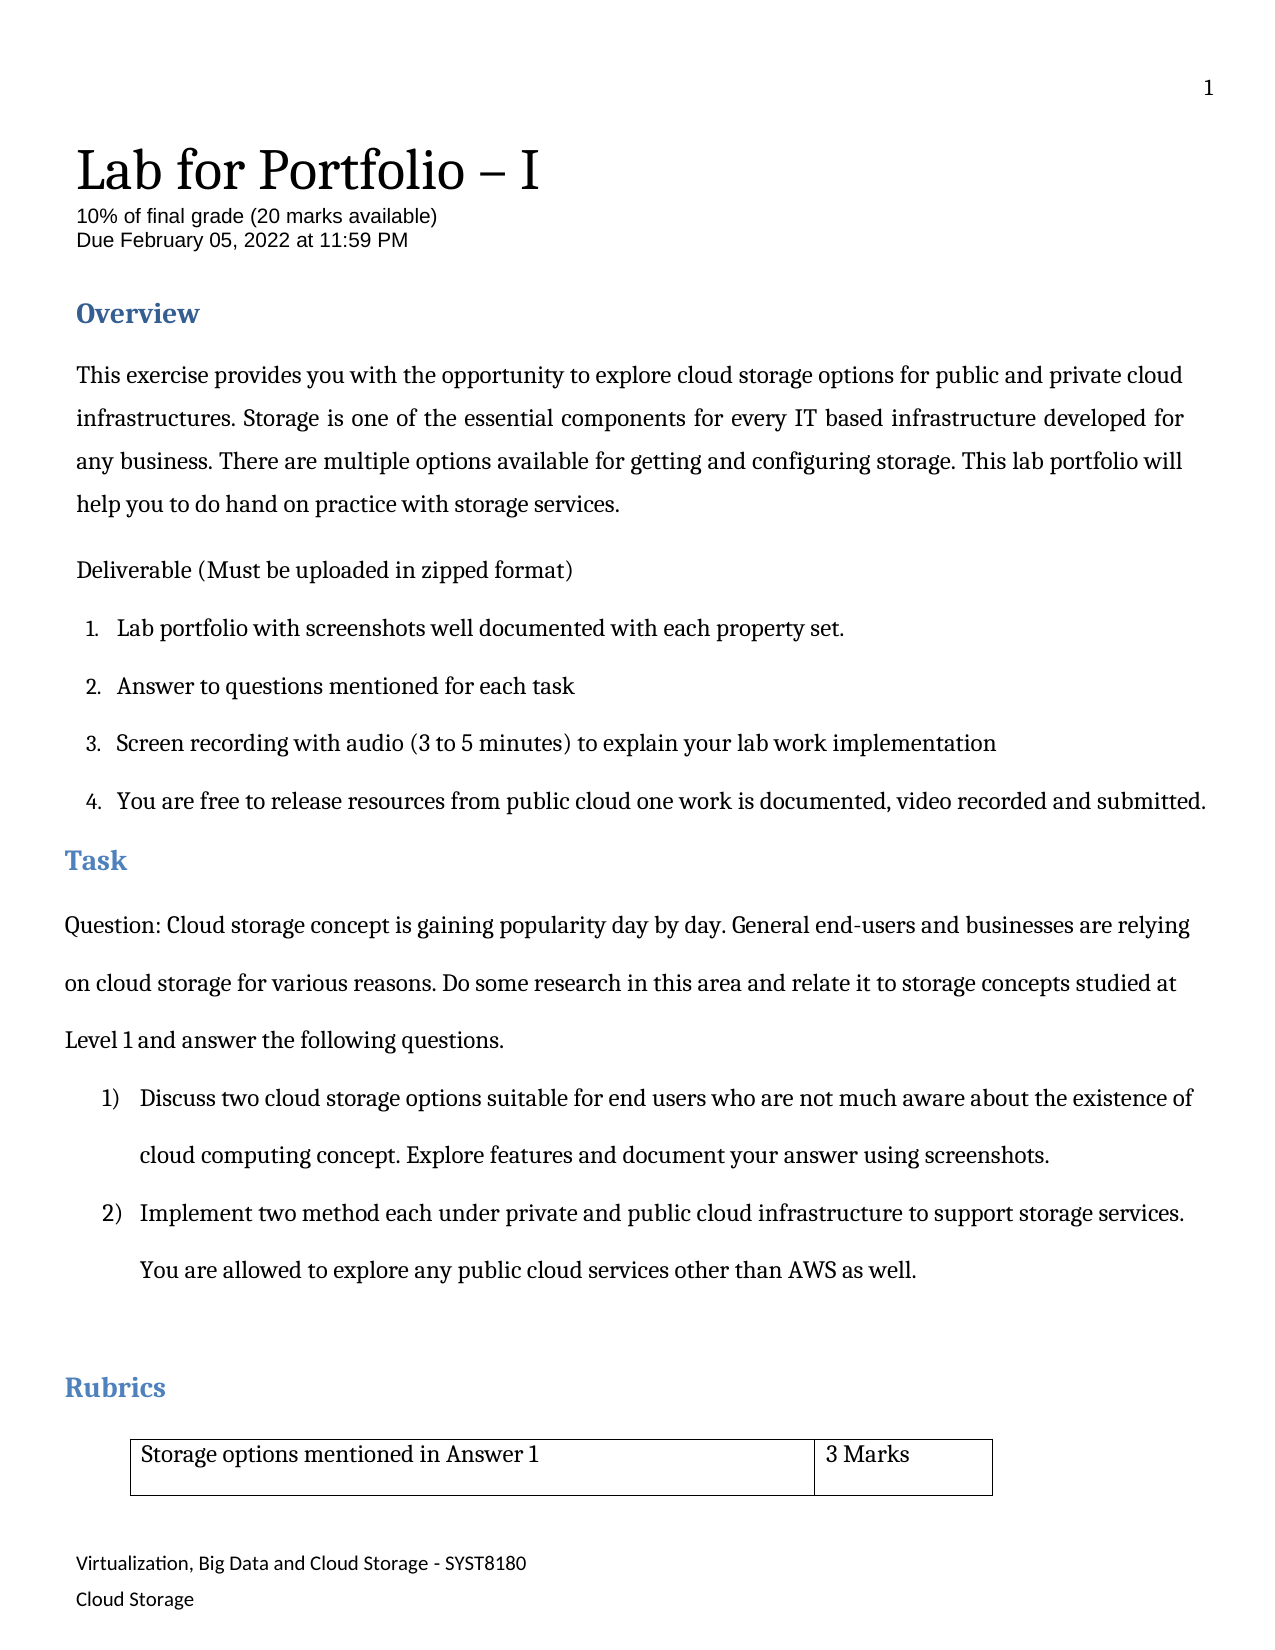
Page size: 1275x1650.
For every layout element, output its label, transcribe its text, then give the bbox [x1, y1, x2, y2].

list Screen recording with audio (3 to 5 minutes) to explain your lab work implementation [86, 729, 1212, 758]
title Lab for Portfolio – I [76, 137, 1212, 204]
list Answer to questions mentioned for each task [86, 672, 1212, 701]
text Question: Cloud storage concept is gaining popularity day by day. General end-users and businesses are relying on cloud storage for various reasons. Do some research in this area and relate it to storage concepts studied at Level 1 and answer the following questions. [64, 911, 1212, 1055]
list You are free to release resources from public cloud one work is documented, video recorded and submitted. [86, 787, 1212, 816]
list Lab portfolio with screenshots well documented with each property set. [86, 614, 1212, 643]
text 10% of final grade (20 marks available) Due February 05, 2022 at 11:59 PM [76, 204, 471, 252]
list Discuss two cloud storage options suitable for end users who are not much aware about the existence of cloud computing concept. Explore features and document your answer using screenshots. [102, 1084, 1212, 1170]
table_header 3 Marks [815, 1440, 992, 1494]
text Rubrics [64, 1371, 1212, 1405]
text This exercise provides you with the opportunity to explore cloud storage options for public and private cloud infrastructures. Storage is one of the essential components for every IT based infrastructure developed for any business. There are multiple options available for getting and configuring storage. This lab portfolio will help you to do hand on practice with storage services. [76, 361, 1185, 519]
text Task [64, 844, 1212, 878]
table_header Storage options mentioned in Answer 1 [131, 1440, 814, 1494]
list Implement two method each under private and public cloud infrastructure to support storage services. You are allowed to explore any public cloud services other than AWS as well. [102, 1199, 1212, 1285]
text Deliverable (Must be uploaded in zipped format) [76, 556, 1212, 584]
text Overview [76, 297, 1212, 331]
